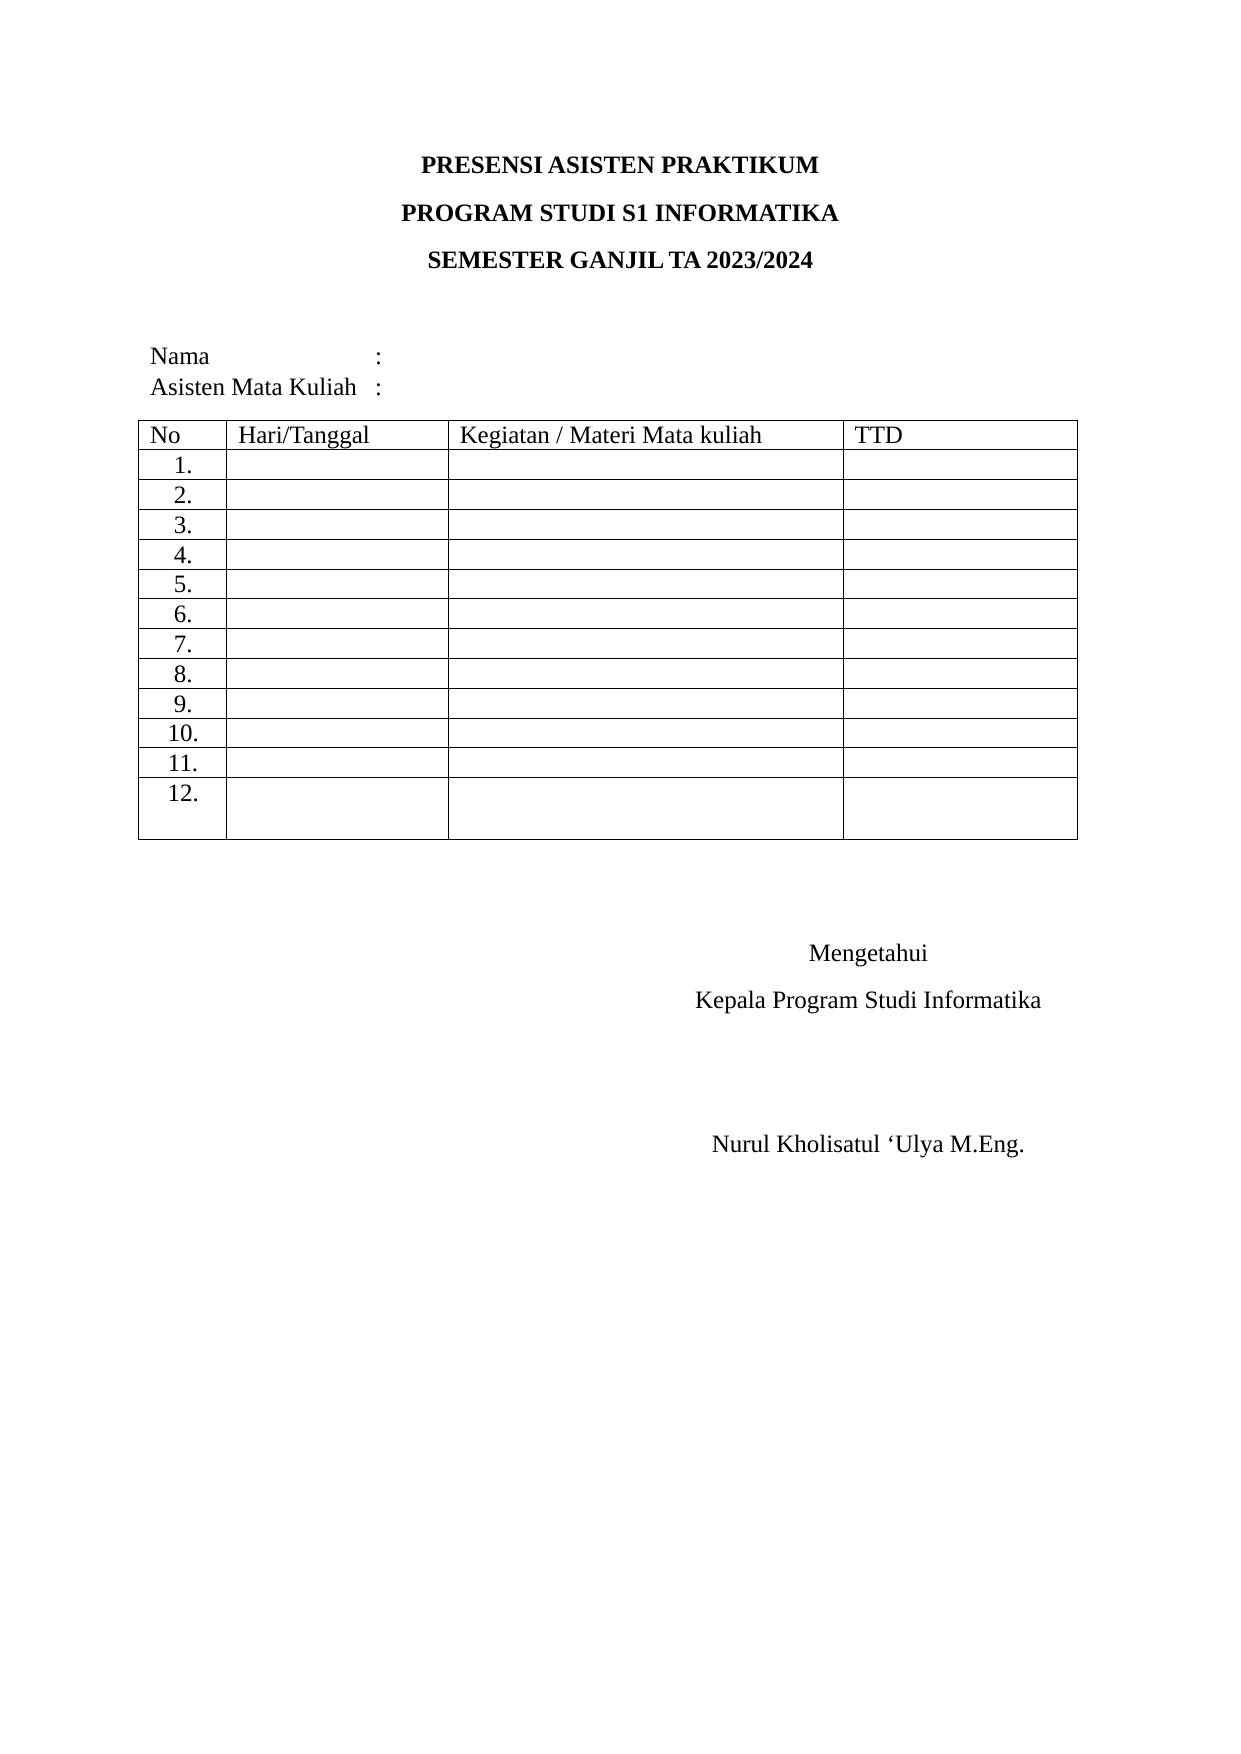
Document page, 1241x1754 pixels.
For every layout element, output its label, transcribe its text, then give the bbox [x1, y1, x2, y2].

table_cell [449, 540, 843, 568]
table_cell [449, 719, 843, 747]
table_cell [844, 629, 1077, 658]
table_cell [227, 629, 448, 658]
table_cell 2. [139, 480, 226, 509]
table_cell [449, 629, 843, 658]
text Nama : [150, 341, 1090, 369]
table_cell [227, 689, 448, 717]
table_cell [449, 510, 843, 539]
table_cell 1. [139, 450, 226, 479]
table_cell [227, 480, 448, 509]
table_cell 12. [139, 778, 226, 839]
table_cell [844, 659, 1077, 688]
table_cell [449, 570, 843, 598]
text SEMESTER GANJIL TA 2023/2024 [150, 245, 1090, 274]
table_cell [844, 570, 1077, 598]
table_header TTD [844, 421, 1077, 449]
table_cell 9. [139, 689, 226, 717]
table_cell [449, 778, 843, 839]
table_cell [844, 719, 1077, 747]
table_cell [227, 450, 448, 479]
table_cell [844, 748, 1077, 777]
table_cell [227, 719, 448, 747]
table_cell [227, 540, 448, 568]
table_cell [227, 510, 448, 539]
table_cell 6. [139, 599, 226, 628]
table_cell [844, 689, 1077, 717]
table_cell [844, 450, 1077, 479]
table_cell 5. [139, 570, 226, 598]
table_cell 7. [139, 629, 226, 658]
table_cell [449, 599, 843, 628]
text PROGRAM STUDI S1 INFORMATIKA [150, 198, 1090, 226]
table_cell [227, 748, 448, 777]
table_cell [449, 659, 843, 688]
table_cell [449, 689, 843, 717]
table_cell 11. [139, 748, 226, 777]
table_cell [844, 778, 1077, 839]
text Asisten Mata Kuliah : [150, 372, 1090, 401]
table_header No [139, 421, 226, 449]
table_cell [227, 570, 448, 598]
text PRESENSI ASISTEN PRAKTIKUM [150, 150, 1090, 179]
table_cell [227, 778, 448, 839]
table_cell [449, 480, 843, 509]
table_cell 4. [139, 540, 226, 568]
table_cell 8. [139, 659, 226, 688]
table_cell [844, 599, 1077, 628]
table_cell [844, 480, 1077, 509]
table_header Kegiatan / Materi Mata kuliah [449, 421, 843, 449]
table_cell [449, 748, 843, 777]
table_cell [227, 659, 448, 688]
table_cell [449, 450, 843, 479]
table_cell [844, 540, 1077, 568]
table_header Hari/Tanggal [227, 421, 448, 449]
table_cell [844, 510, 1077, 539]
table_cell 3. [139, 510, 226, 539]
table_cell [227, 599, 448, 628]
table_cell 10. [139, 719, 226, 747]
